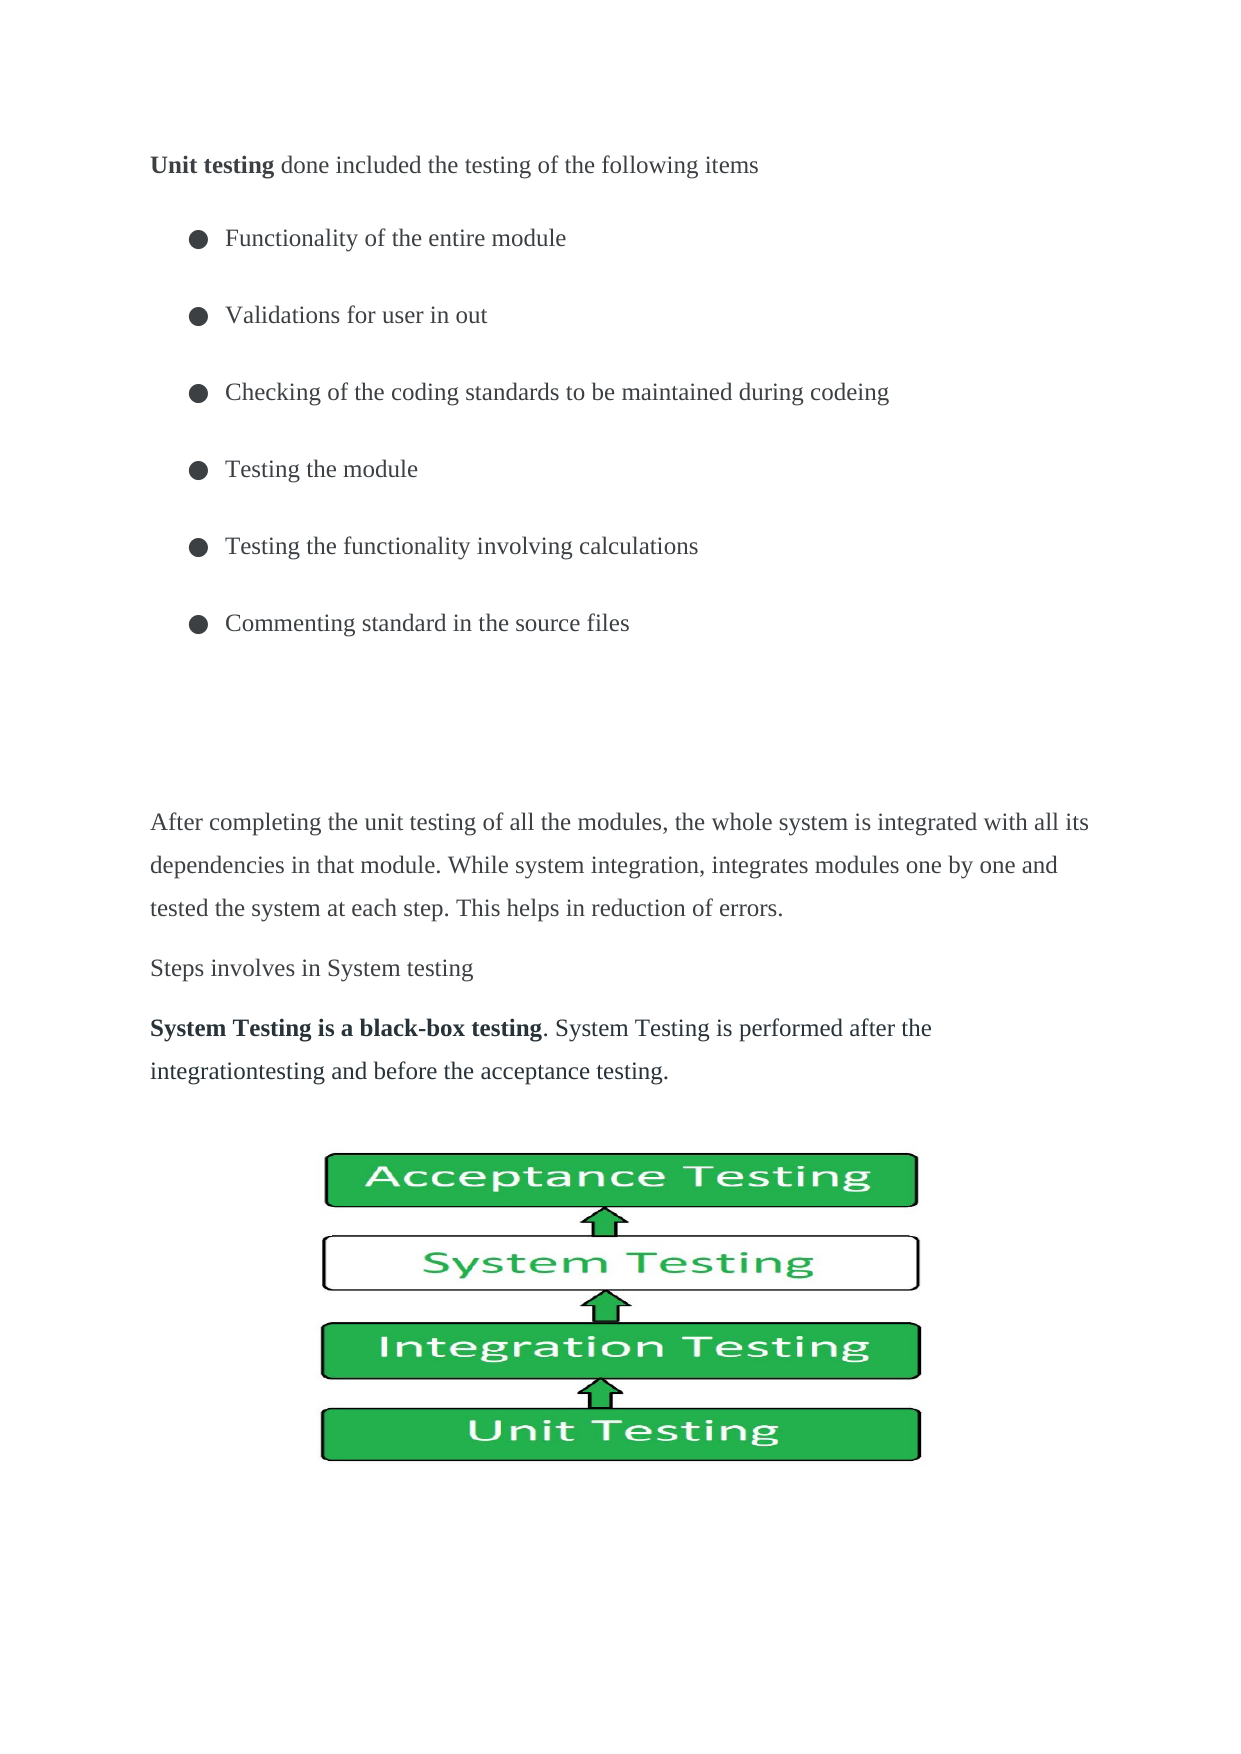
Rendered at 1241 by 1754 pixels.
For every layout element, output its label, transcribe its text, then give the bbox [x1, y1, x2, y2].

text After completing the unit testing of all the modules, the whole system is integrated with all its dependencies in that module. While system integration, integrates modules one by one and tested the system at each step. This helps in reduction of errors. [150, 807, 1090, 922]
list Checking of the coding standards to be maintained during codeing [187, 363, 1090, 415]
picture [303, 1147, 937, 1469]
text Steps involves in System testing [150, 953, 1090, 982]
list Commenting standard in the source files [187, 594, 1090, 645]
text System Testing is a black-box testing. System Testing is performed after the integrationtesting and before the acceptance testing. [150, 1013, 1090, 1127]
text Unit testing done included the testing of the following items [150, 150, 1090, 179]
list Testing the functionality involving calculations [187, 517, 1090, 568]
list Testing the module [187, 440, 1090, 492]
list Validations for user in out [187, 287, 1090, 338]
list Functionality of the entire module [187, 210, 1090, 261]
